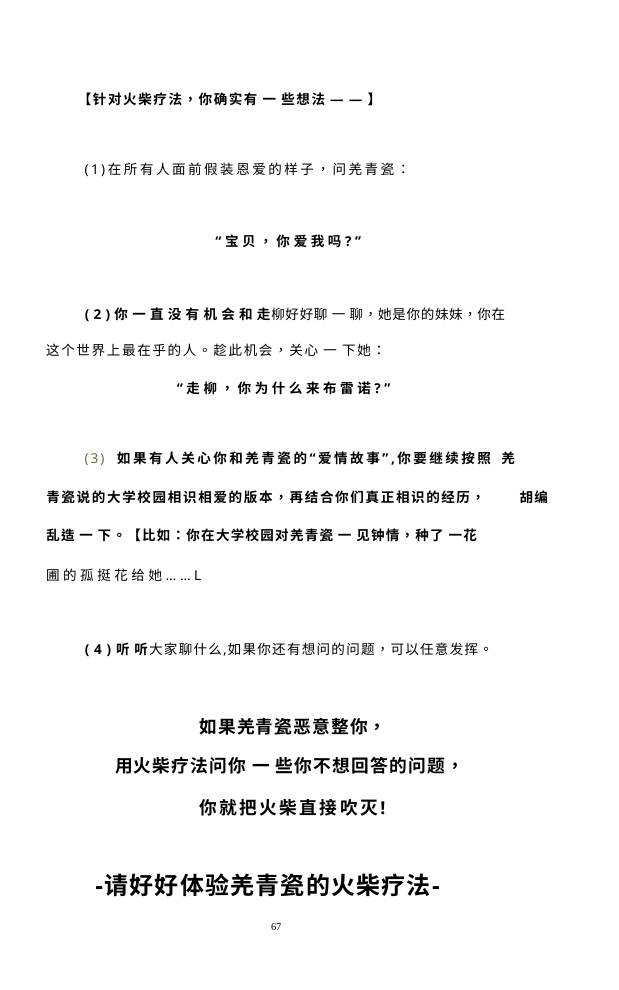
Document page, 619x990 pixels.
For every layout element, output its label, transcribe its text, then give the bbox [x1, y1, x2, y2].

text -请好好体验羌青瓷的火柴疗法- [95, 871, 526, 901]
text 圃 的 孤 挺 花 给 她 … … L [46, 567, 526, 583]
text (1)在所有人面前假装恩爱的样子，问羌青瓷： [84, 161, 526, 178]
text 【针对火柴疗法，你确实有 一 些想法 — — 】 [78, 91, 526, 108]
text 如果羌青瓷恶意整你， [199, 716, 526, 738]
text ( 4 ) 听 听大家聊什么,如果你还有想问的问题，可以任意发挥。 [84, 641, 526, 657]
text (3) 如果有人关心你和羌青瓷的“爱情故事”,你要继续按照 羌青瓷说的大学校园相识相爱的版本，再结合你们真正相识的经历， 胡编乱造 一 下。【比如：你在大学校园对羌青瓷 一 见钟情，种了 一花 [46, 449, 515, 503]
text 用火柴疗法问你 一 些你不想回答的问题， [115, 755, 526, 777]
text “ 走 柳 ， 你 为 什 么 来 布 雷 诺 ? ” [177, 380, 526, 397]
text ( 2 ) 你 一 直 没 有 机 会 和 走柳好好聊 一 聊，她是你的妹妹，你在 这个世界上最在乎的人。趁此机会，关心 一 下她： [46, 305, 512, 359]
text “ 宝 贝 ， 你 爱 我 吗 ? ” [215, 233, 526, 250]
text 你就把火柴直接吹灭! [199, 797, 526, 818]
text (3) 如果有人关心你和羌青瓷的“爱情故事”,你要继续按照 羌青瓷说的大学校园相识相爱的版本，再结合你们真正相识的经历， 胡编乱造 一 下。【比如：你在大学校园对羌青瓷 一 见钟情，种了 一花 [46, 504, 515, 544]
